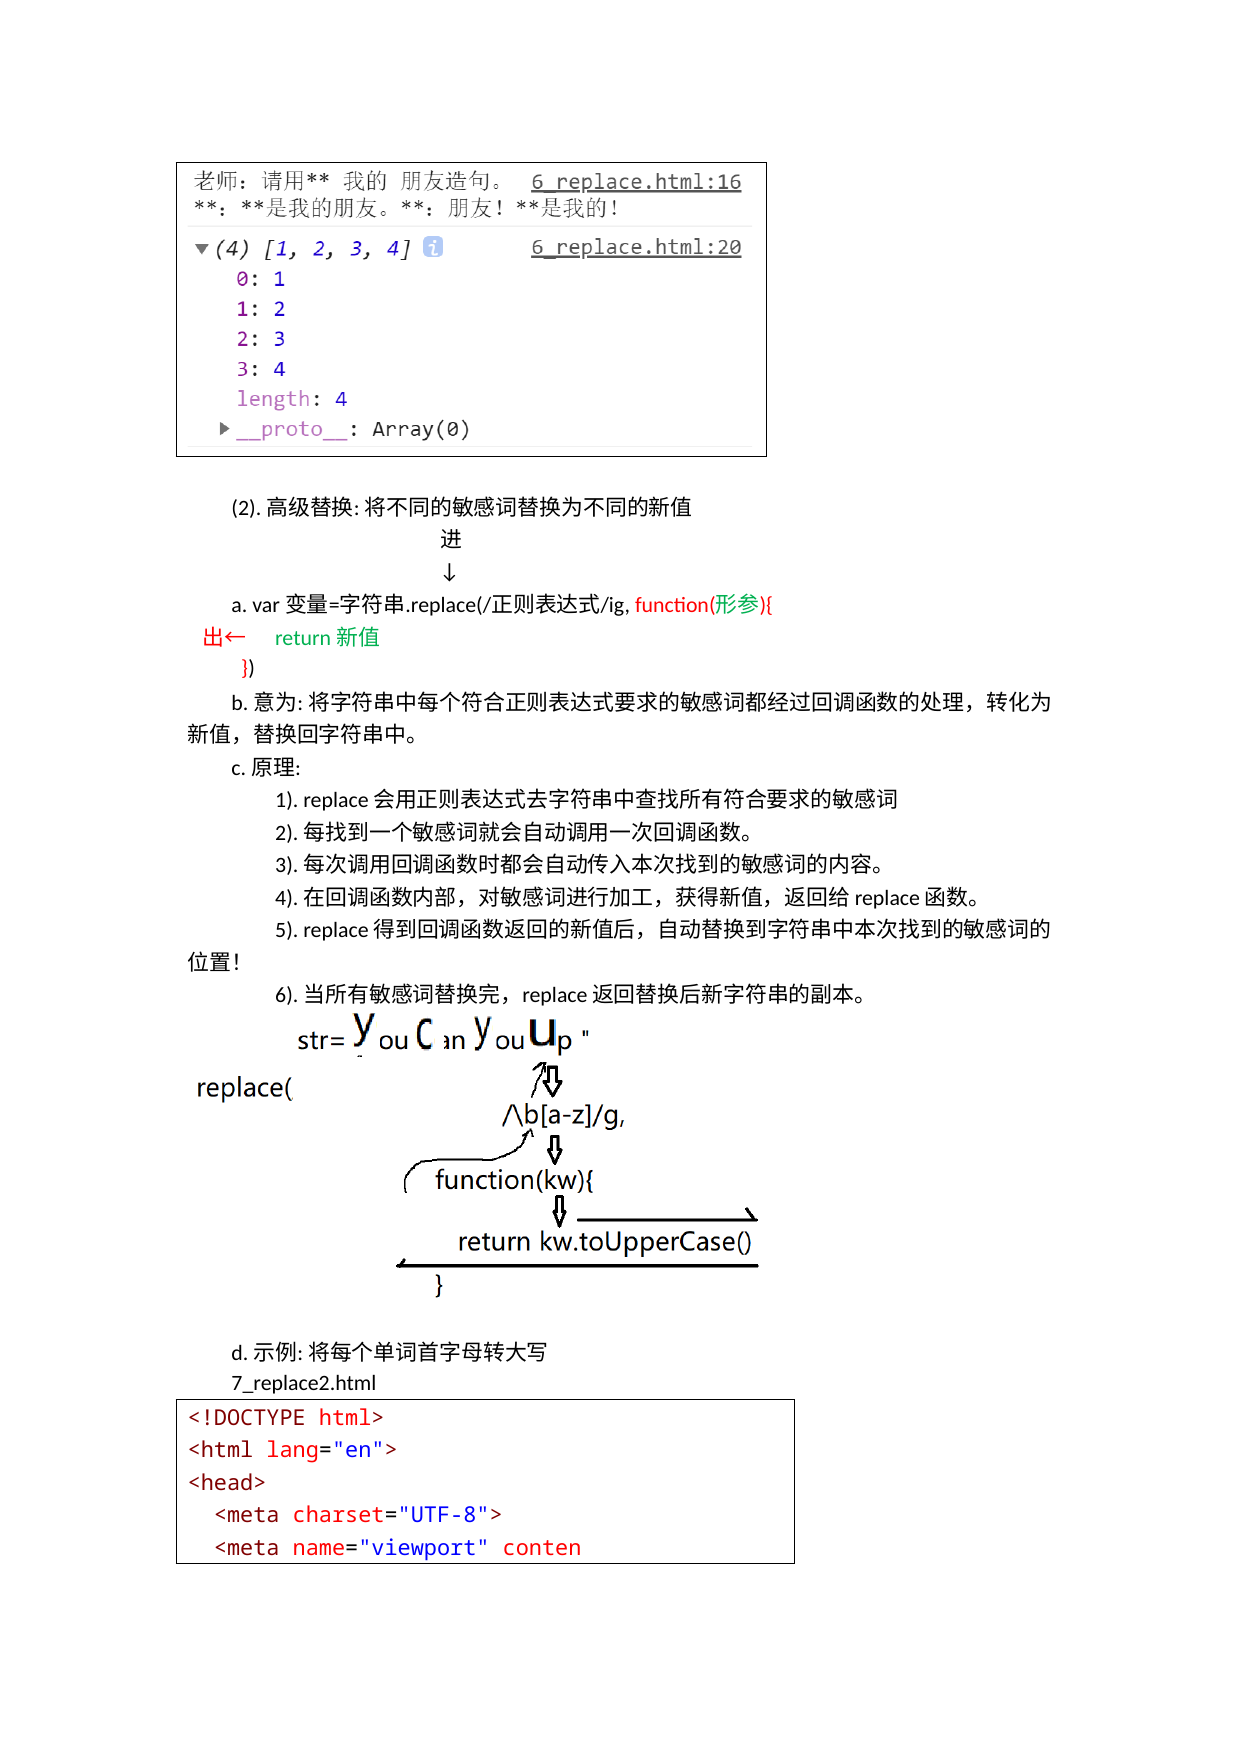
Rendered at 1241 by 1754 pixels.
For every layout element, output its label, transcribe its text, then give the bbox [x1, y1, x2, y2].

text }) [187, 652, 1053, 684]
text 进 [187, 522, 1053, 554]
text d. 示例: 将每个单词首字母转大写 [187, 1334, 1053, 1367]
text a. var 变量=字符串.replace(/正则表达式/ig, function(形参){ [187, 587, 1053, 619]
picture [187, 163, 753, 450]
text (2). 高级替换: 将不同的敏感词替换为不同的新值 [187, 489, 1053, 522]
text 1). replace会用正则表达式去字符串中查找所有符合要求的敏感词 [187, 782, 1053, 814]
text 5). replace得到回调函数返回的新值后，自动替换到字符串中本次找到的敏感词的位置！ [187, 912, 1053, 977]
text 7_replace2.html [187, 1367, 1053, 1399]
text c. 原理: [187, 749, 1053, 782]
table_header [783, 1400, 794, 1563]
text 出← return 新值 [187, 619, 1053, 652]
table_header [177, 163, 766, 456]
text b. 意为: 将字符串中每个符合正则表达式要求的敏感词都经过回调函数的处理，转化为新值，替换回字符串中。 [187, 684, 1053, 749]
picture [187, 1009, 770, 1308]
text 4). 在回调函数内部，对敏感词进行加工，获得新值，返回给replace函数。 [187, 879, 1053, 912]
text ↓ [187, 554, 1053, 587]
text 6). 当所有敏感词替换完，replace返回替换后新字符串的副本。 [187, 977, 1053, 1009]
text 2). 每找到一个敏感词就会自动调用一次回调函数。 [187, 814, 1053, 847]
text 3). 每次调用回调函数时都会自动传入本次找到的敏感词的内容。 [187, 847, 1053, 879]
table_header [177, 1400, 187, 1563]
